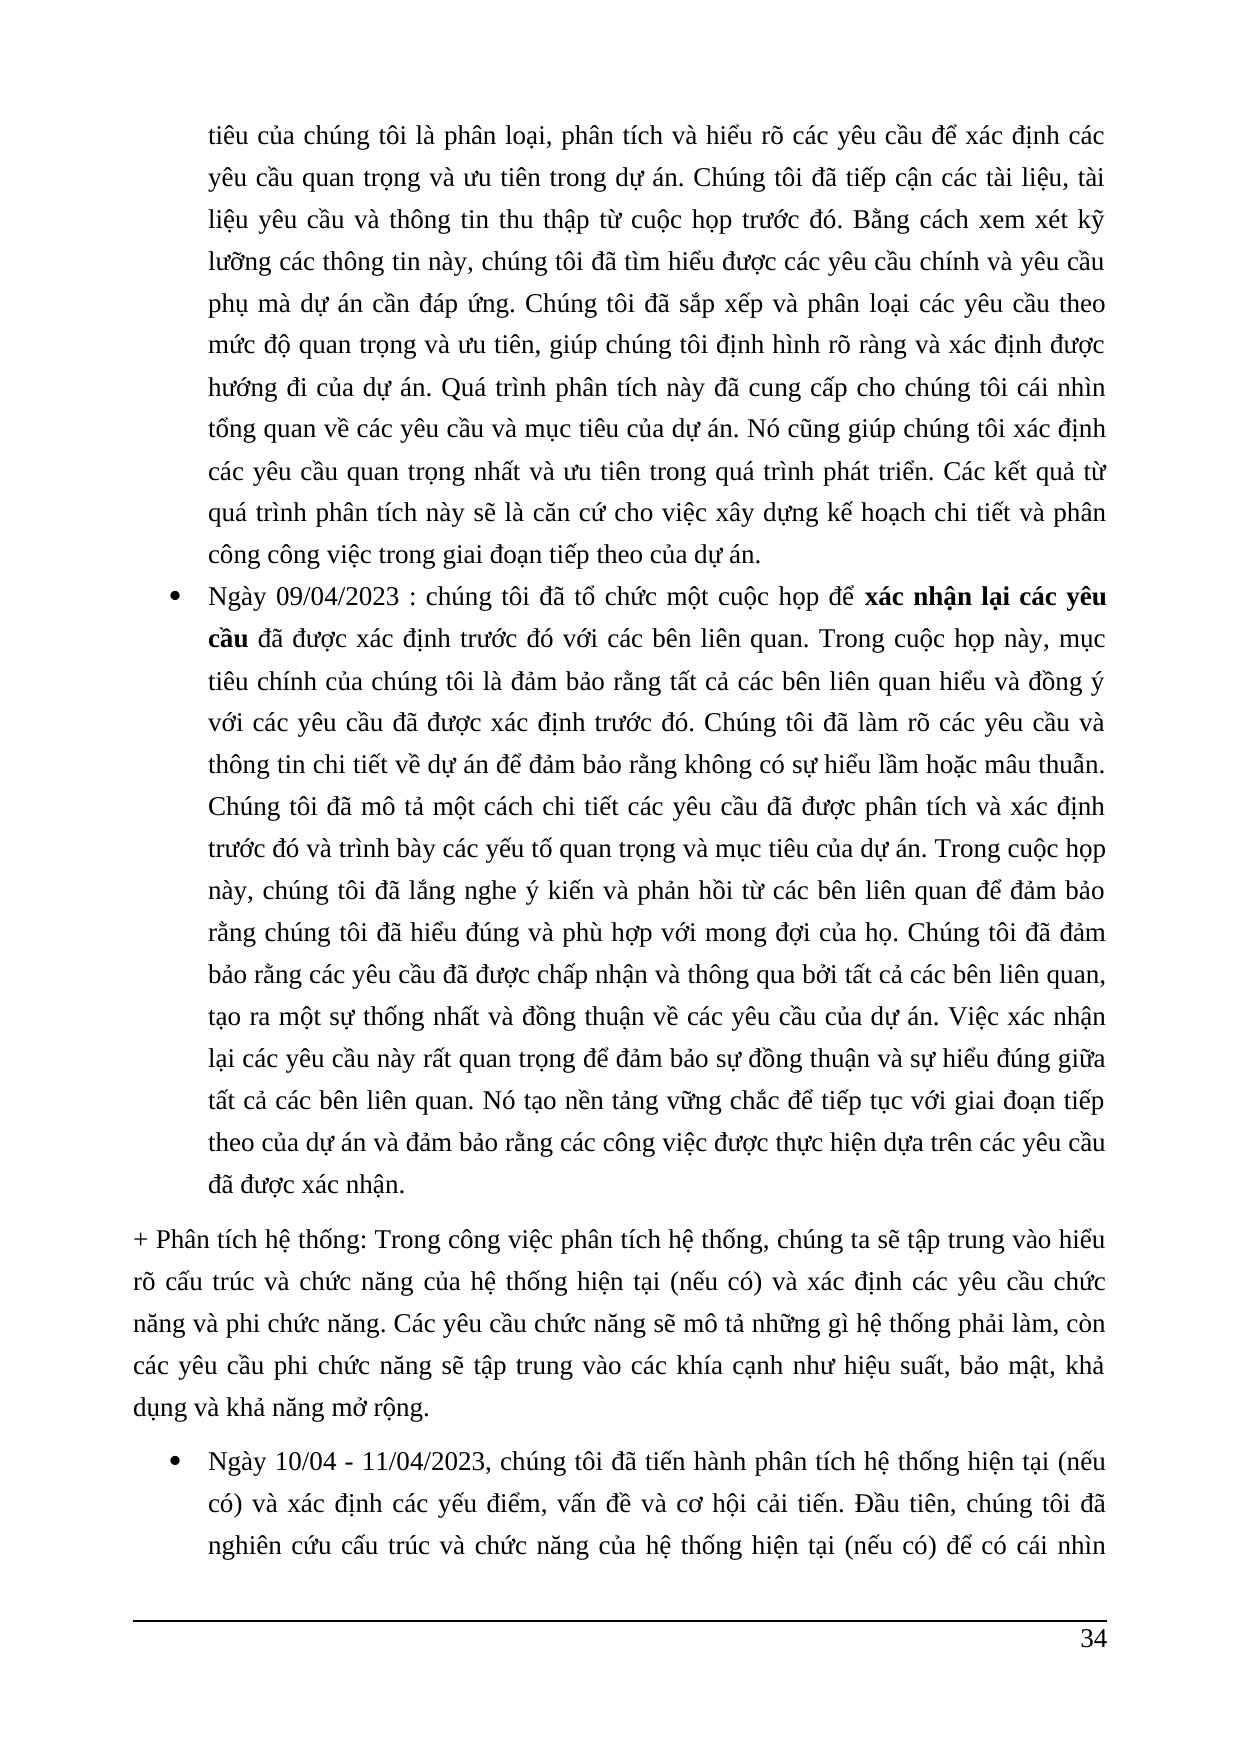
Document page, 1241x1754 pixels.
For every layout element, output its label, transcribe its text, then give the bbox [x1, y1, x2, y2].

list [170, 119, 1107, 570]
text + Phân tích hệ thống: Trong công việc phân tích hệ thống, chúng ta sẽ tập trung vào hiểu rõ cấu trúc và chức năng của hệ thống hiện tại (nếu có) và xác định các yêu cầu chức năng và phi chức năng. Các yêu cầu chức năng sẽ mô tả những gì hệ thống phải làm, còn các yêu cầu phi chức năng sẽ tập trung vào các khía cạnh như hiệu suất, bảo mật, khả dụng và khả năng mở rộng. [133, 1223, 1107, 1422]
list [170, 1445, 1107, 1560]
list Ngày 09/04/2023 : chúng tôi đã tổ chức một cuộc họp để xác nhận lại các yêu cầu đã được xác định trước đó với các bên liên quan. Trong cuộc họp này, mục tiêu chính của chúng tôi là đảm bảo rằng tất cả các bên liên quan hiểu và đồng ý với các yêu cầu đã được xác định trước đó. Chúng tôi đã làm rõ các yêu cầu và thông tin chi tiết về dự án để đảm bảo rằng không có sự hiểu lầm hoặc mâu thuẫn. Chúng tôi đã mô tả một cách chi tiết các yêu cầu đã được phân tích và xác định trước đó và trình bày các yếu tố quan trọng và mục tiêu của dự án. Trong cuộc họp này, chúng tôi đã lắng nghe ý kiến và phản hồi từ các bên liên quan để đảm bảo rằng chúng tôi đã hiểu đúng và phù hợp với mong đợi của họ. Chúng tôi đã đảm bảo rằng các yêu cầu đã được chấp nhận và thông qua bởi tất cả các bên liên quan, tạo ra một sự thống nhất và đồng thuận về các yêu cầu của dự án. Việc xác nhận lại các yêu cầu này rất quan trọng để đảm bảo sự đồng thuận và sự hiểu đúng giữa tất cả các bên liên quan. Nó tạo nền tảng vững chắc để tiếp tục với giai đoạn tiếp theo của dự án và đảm bảo rằng các công việc được thực hiện dựa trên các yêu cầu đã được xác nhận. [170, 581, 1107, 1199]
